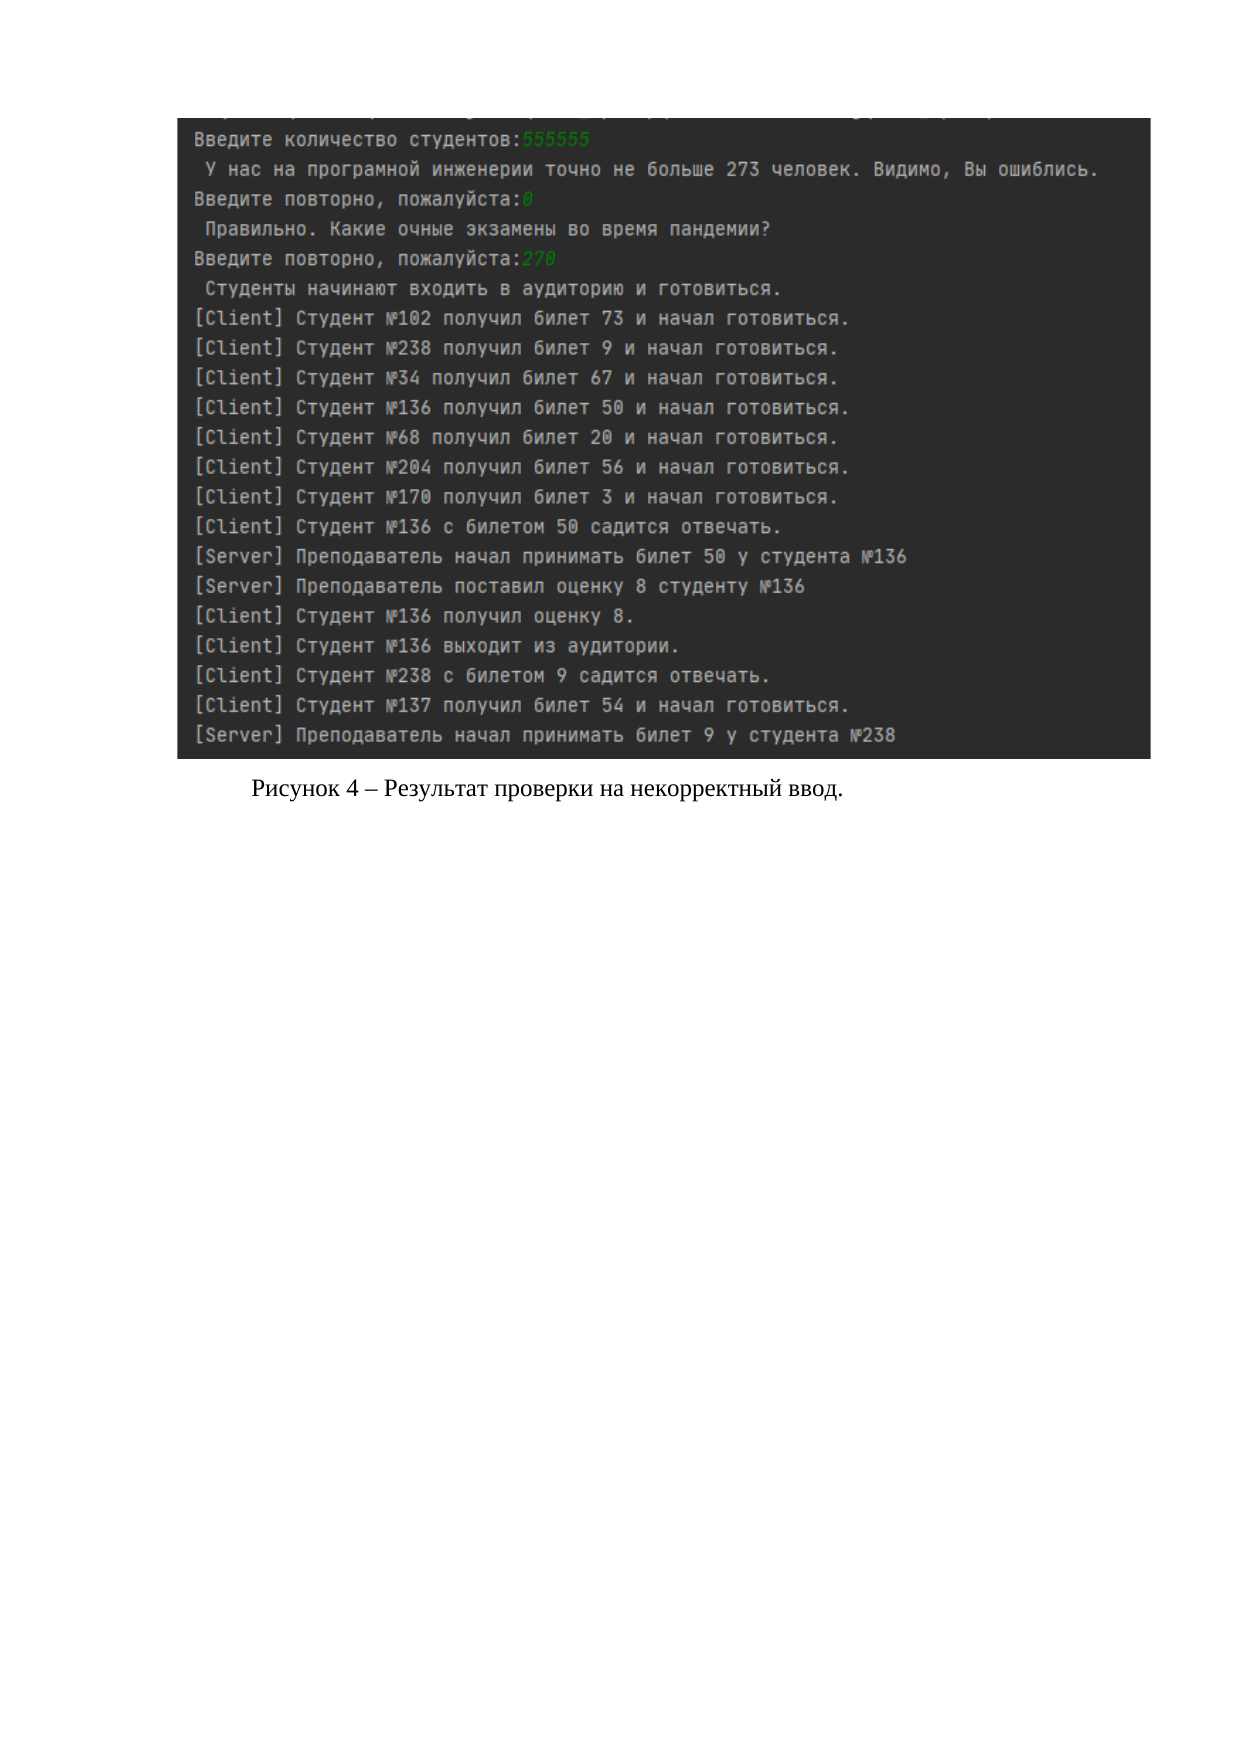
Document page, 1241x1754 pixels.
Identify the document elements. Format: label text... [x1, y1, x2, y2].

picture [177, 118, 1151, 759]
text Рисунок 4 – Результат проверки на некорректный ввод. [177, 773, 1152, 801]
